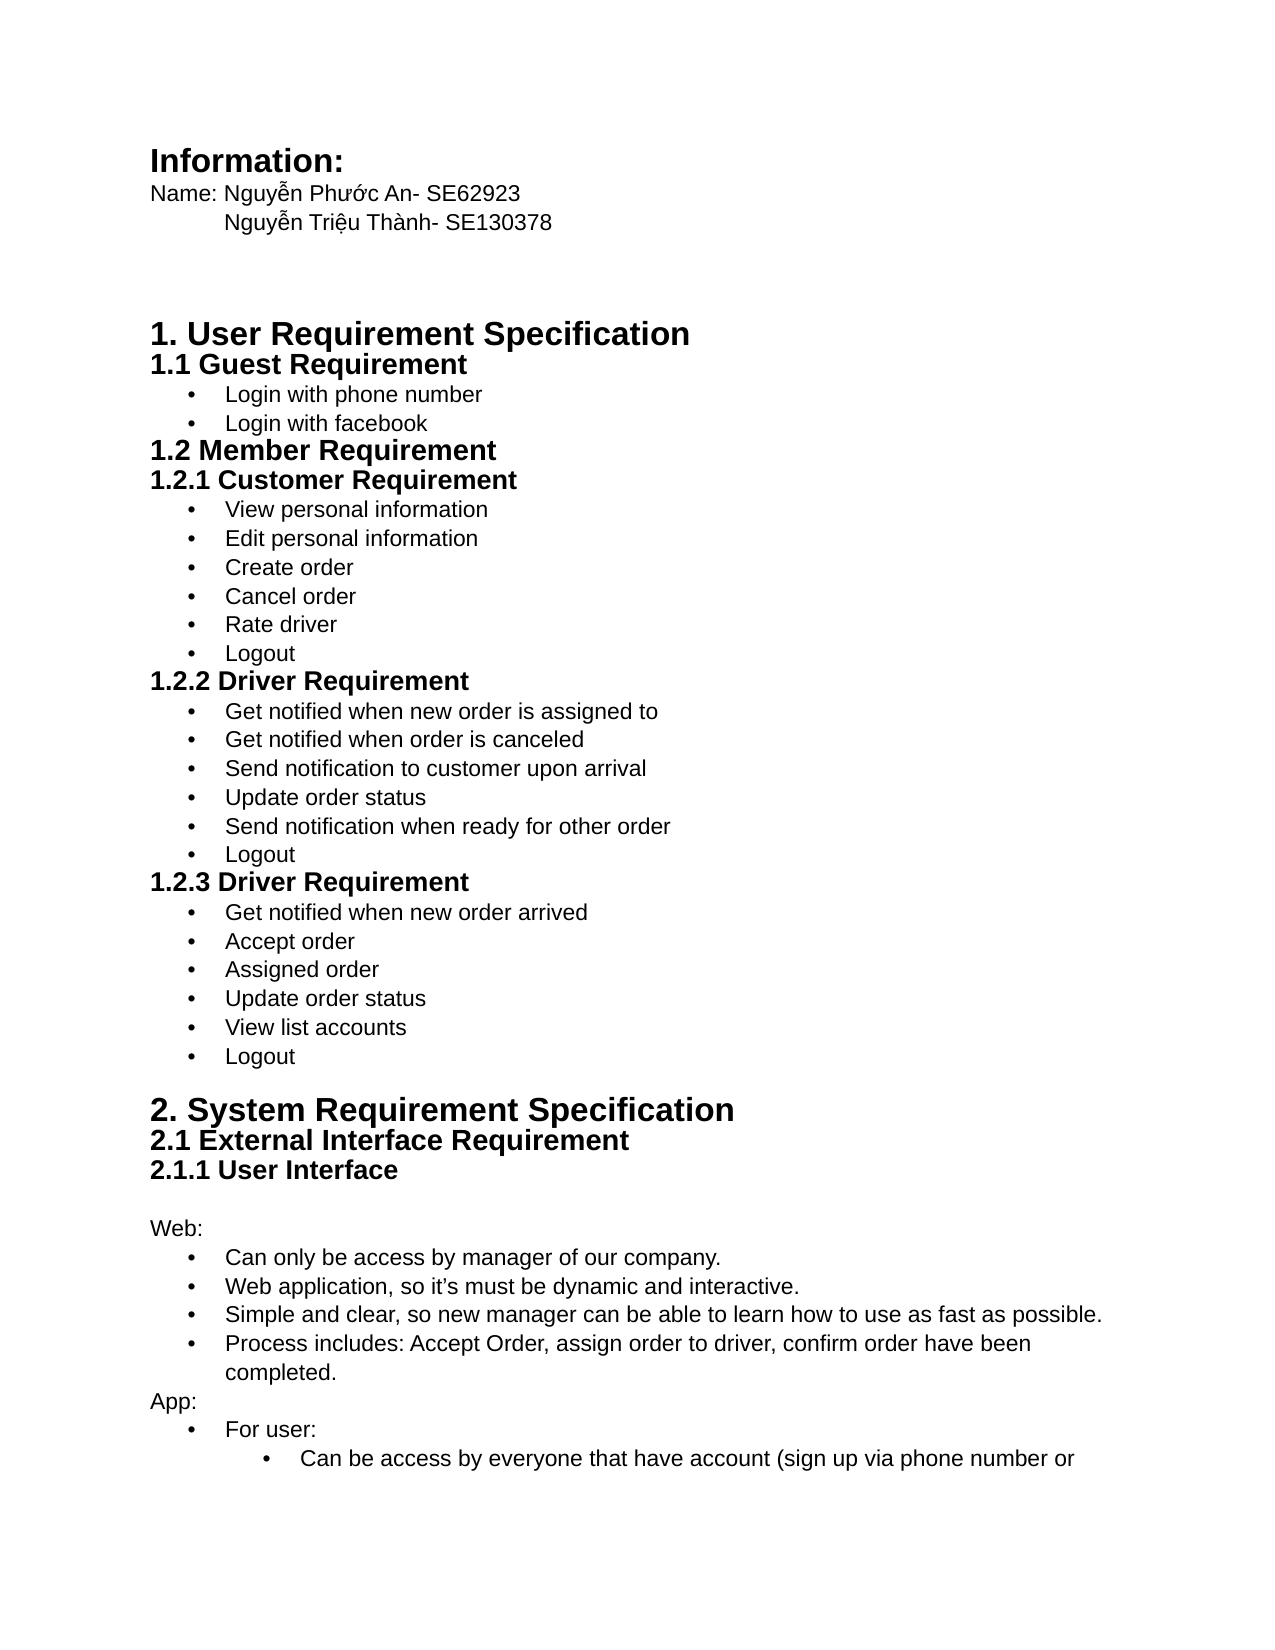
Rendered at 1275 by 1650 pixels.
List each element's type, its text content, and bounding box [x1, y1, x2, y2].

list Assigned order [187, 955, 1125, 984]
list Create order [187, 552, 1125, 581]
list Web application, so it’s must be dynamic and interactive. [187, 1271, 1125, 1300]
list Login with facebook [187, 409, 1125, 437]
list Logout [187, 639, 1125, 667]
list Send notification when ready for other order [187, 811, 1125, 840]
list Accept order [187, 926, 1125, 955]
list Send notification to customer upon arrival [187, 754, 1125, 782]
text 2. System Requirement Specification [150, 1099, 1125, 1127]
text 1.2.2 Driver Requirement [150, 667, 1125, 696]
list View list accounts [187, 1012, 1125, 1041]
list Rate driver [187, 610, 1125, 639]
list Logout [187, 840, 1125, 869]
list Simple and clear, so new manager can be able to learn how to use as fast as possible. [187, 1300, 1125, 1329]
text 1.1 Guest Requirement [150, 351, 1125, 380]
text Information: [150, 150, 1125, 179]
list Login with phone number [187, 380, 1125, 409]
list For user: [187, 1415, 1125, 1444]
text 2.1 External Interface Requirement [150, 1127, 1125, 1156]
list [262, 1444, 1125, 1472]
list Get notified when order is canceled [187, 725, 1125, 754]
list Cancel order [187, 581, 1125, 610]
text Web: [150, 1214, 1125, 1242]
list Update order status [187, 782, 1125, 811]
text Name: Nguyễn Phước An- SE62923 [150, 179, 1125, 207]
list Get notified when new order arrived [187, 897, 1125, 926]
list Edit personal information [187, 524, 1125, 552]
text 1.2.3 Driver Requirement [150, 869, 1125, 897]
list View personal information [187, 495, 1125, 524]
text 2.1.1 User Interface [150, 1156, 1125, 1185]
text App: [150, 1386, 1125, 1415]
text 1. User Requirement Specification [150, 322, 1125, 351]
list Update order status [187, 984, 1125, 1012]
text Nguyễn Triệu Thành- SE130378 [150, 207, 1125, 236]
list Get notified when new order is assigned to [187, 696, 1125, 725]
text 1.2 Member Requirement [150, 437, 1125, 466]
list Process includes: Accept Order, assign order to driver, confirm order have been completed. [187, 1329, 1125, 1386]
text 1.2.1 Customer Requirement [150, 466, 1125, 495]
list Logout [187, 1041, 1125, 1070]
list Can only be access by manager of our company. [187, 1242, 1125, 1271]
